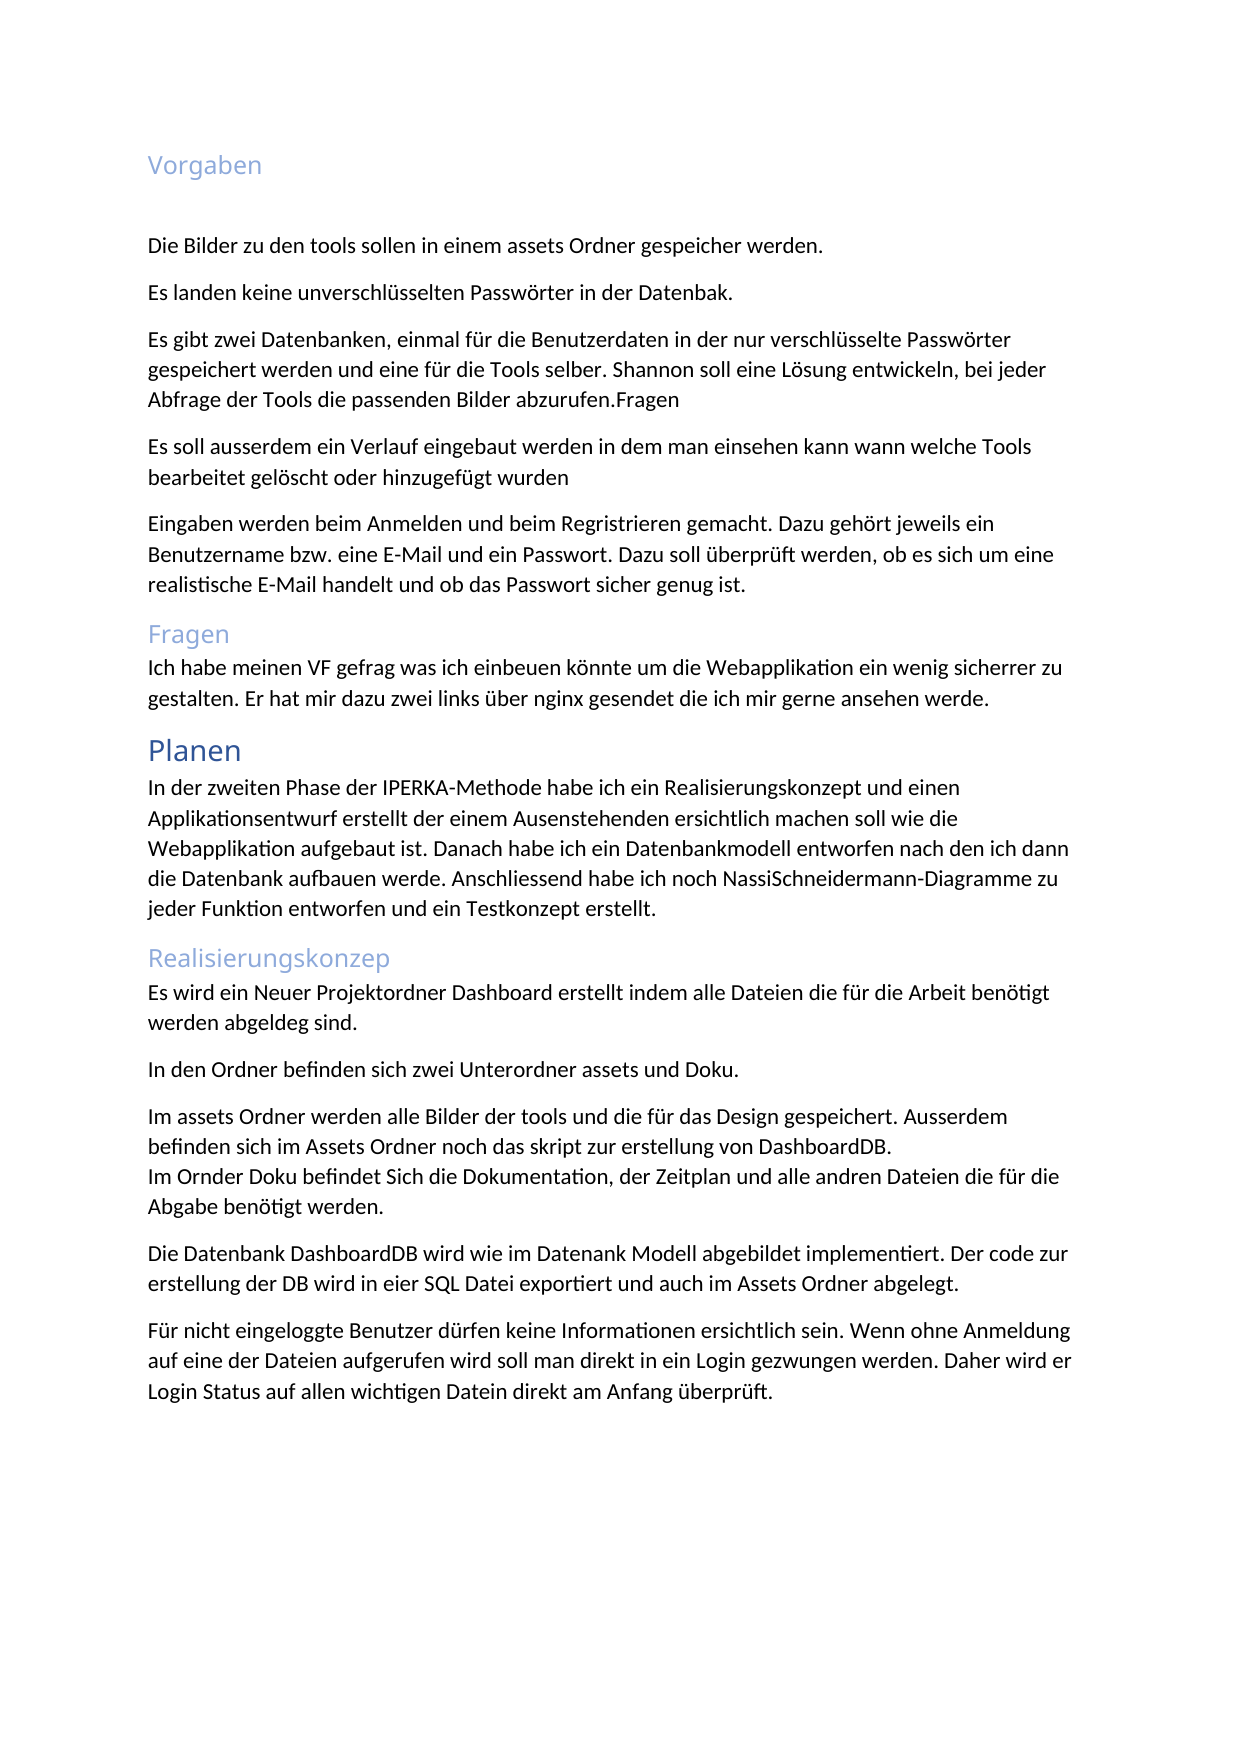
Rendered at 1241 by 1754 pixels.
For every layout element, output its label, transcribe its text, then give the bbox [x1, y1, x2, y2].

subtitle Realisierungskonzep [148, 941, 1092, 975]
text Die Bilder zu den tools sollen in einem assets Ordner gespeicher werden. [148, 231, 1092, 259]
subtitle Planen [148, 731, 1092, 770]
text Ich habe meinen VF gefrag was ich einbeuen könnte um die Webapplikation ein wenig sicherrer zu gestalten. Er hat mir dazu zwei links über nginx gesendet die ich mir gerne ansehen werde. [148, 653, 1092, 712]
text Es soll ausserdem ein Verlauf eingebaut werden in dem man einsehen kann wann welche Tools bearbeitet gelöscht oder hinzugefügt wurden [148, 432, 1092, 491]
text Es landen keine unverschlüsselten Passwörter in der Datenbak. [148, 278, 1092, 306]
subtitle Fragen [148, 617, 1092, 651]
text In den Ordner befinden sich zwei Unterordner assets und Doku. [148, 1055, 1092, 1083]
text Für nicht eingeloggte Benutzer dürfen keine Informationen ersichtlich sein. Wenn ohne Anmeldung auf eine der Dateien aufgerufen wird soll man direkt in ein Login gezwungen werden. Daher wird er Login Status auf allen wichtigen Datein direkt am Anfang überprüft. [148, 1316, 1092, 1405]
text Es gibt zwei Datenbanken, einmal für die Benutzerdaten in der nur verschlüsselte Passwörter gespeichert werden und eine für die Tools selber. Shannon soll eine Lösung entwickeln, bei jeder Abfrage der Tools die passenden Bilder abzurufen.Fragen [148, 325, 1092, 413]
text Im assets Ordner werden alle Bilder der tools und die für das Design gespeichert. Ausserdem befinden sich im Assets Ordner noch das skript zur erstellung von DashboardDB. Im Ornder Doku befindet Sich die Dokumentation, der Zeitplan und alle andren Dateien die für die Abgabe benötigt werden. [148, 1102, 1092, 1221]
text In der zweiten Phase der IPERKA-Methode habe ich ein Realisierungskonzept und einen Applikationsentwurf erstellt der einem Ausenstehenden ersichtlich machen soll wie die Webapplikation aufgebaut ist. Danach habe ich ein Datenbankmodell entworfen nach den ich dann die Datenbank aufbauen werde. Anschliessend habe ich noch NassiSchneidermann-Diagramme zu jeder Funktion entworfen und ein Testkonzept erstellt. [148, 773, 1092, 922]
text Eingaben werden beim Anmelden und beim Regristrieren gemacht. Dazu gehört jeweils ein Benutzername bzw. eine E-Mail und ein Passwort. Dazu soll überprüft werden, ob es sich um eine realistische E-Mail handelt und ob das Passwort sicher genug ist. [148, 509, 1092, 598]
subtitle Vorgaben [148, 148, 1092, 182]
text Die Datenbank DashboardDB wird wie im Datenank Modell abgebildet implementiert. Der code zur erstellung der DB wird in eier SQL Datei exportiert und auch im Assets Ordner abgelegt. [148, 1239, 1092, 1298]
text Es wird ein Neuer Projektordner Dashboard erstellt indem alle Dateien die für die Arbeit benötigt werden abgeldeg sind. [148, 978, 1092, 1036]
